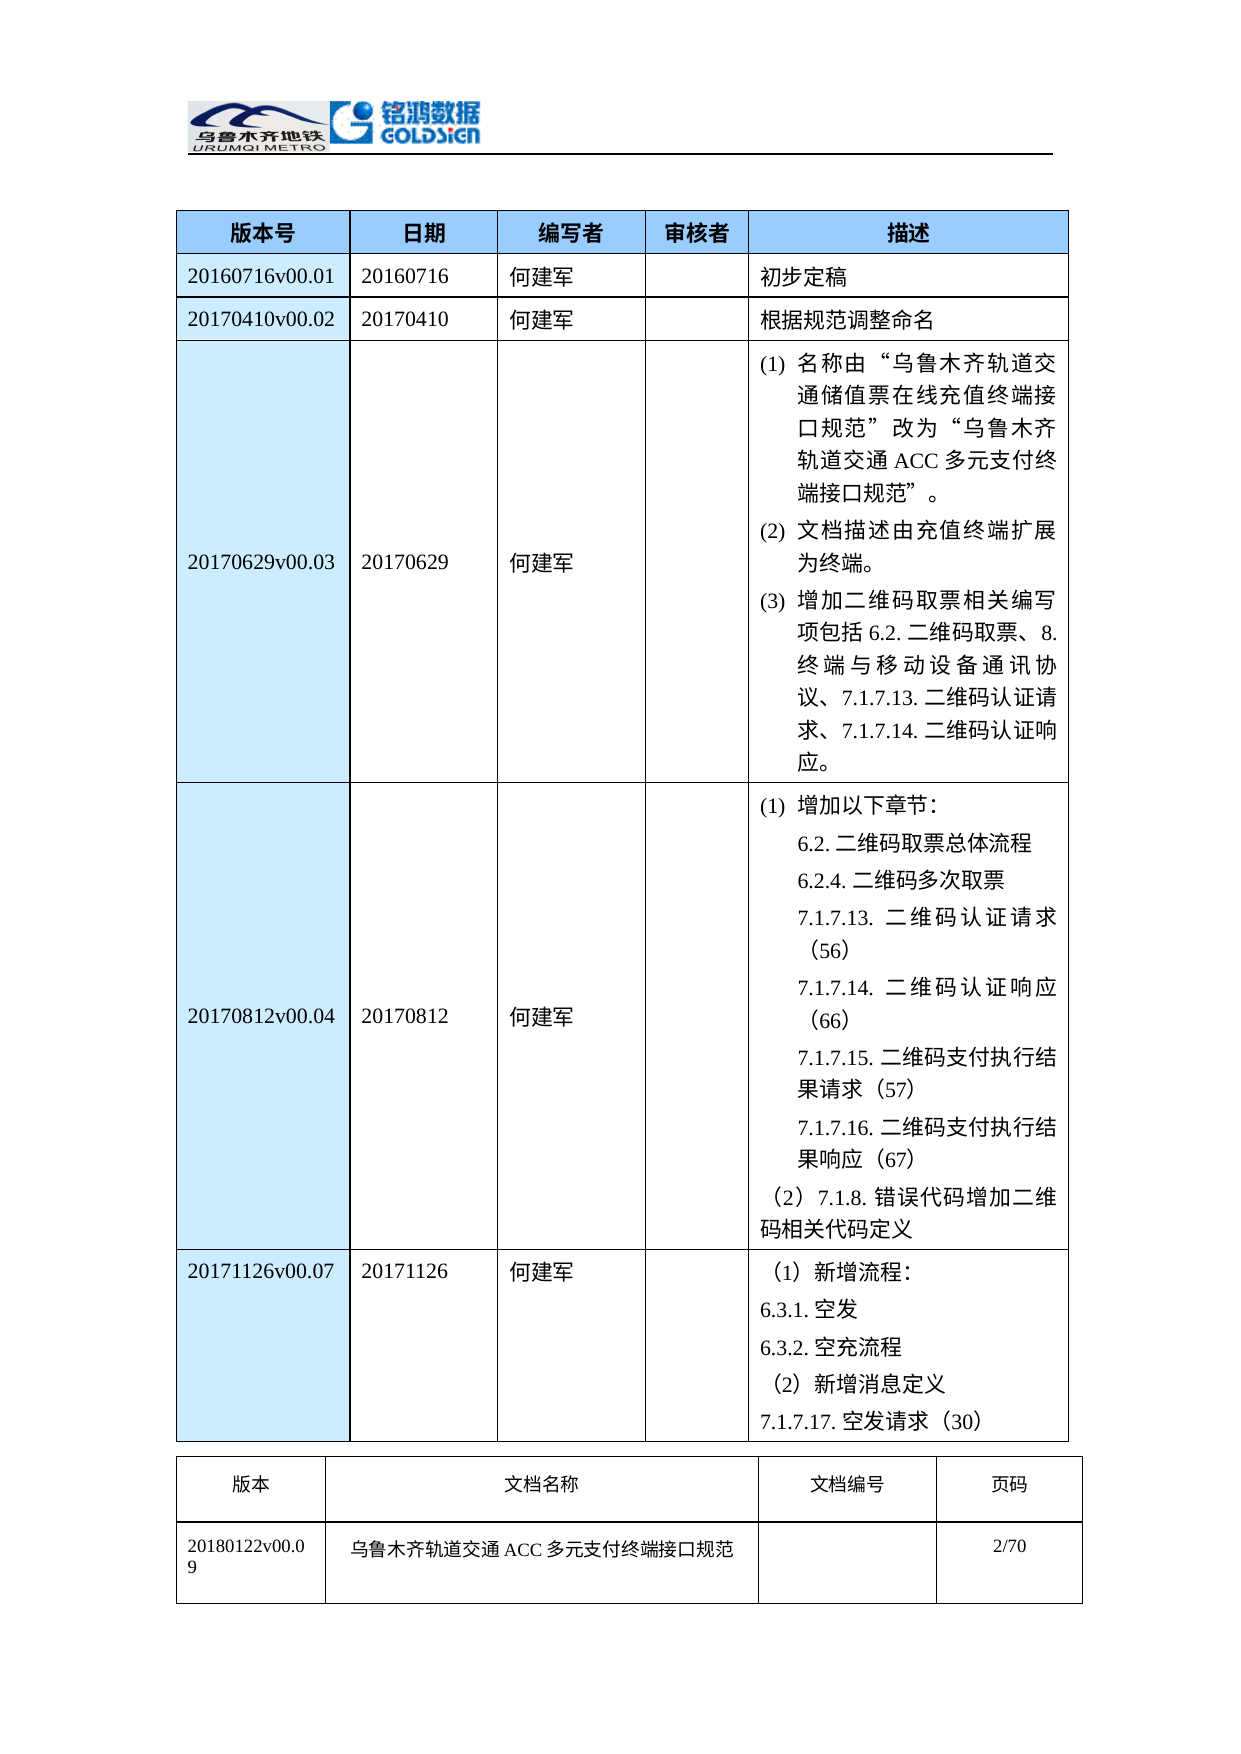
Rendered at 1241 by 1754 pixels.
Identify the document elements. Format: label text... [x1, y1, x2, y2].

table_cell 20160716 [351, 254, 497, 296]
table_cell 20170629 [351, 341, 497, 782]
table_header 日期 [351, 211, 497, 253]
picture [187, 101, 485, 152]
table_cell 20160716v00.01 [177, 254, 349, 296]
table_cell 20171126v00.07 [177, 1250, 349, 1441]
table_cell [646, 341, 748, 782]
table_header 审核者 [646, 211, 748, 253]
table_cell 增加以下章节： 6.2. 二维码取票总体流程 6.2.4. 二维码多次取票 7.1.7.13. 二维码认证请求（56） 7.1.7.14. 二维码认证响应（66） 7.1.7.15. 二维码支付执行结果请求（57） 7.1.7.16. 二维码支付执行结果响应（67） （2）7.1.8. 错误代码增加二维码相关代码定义 [749, 783, 1068, 1249]
table_cell [646, 298, 748, 339]
table_cell 20171126 [351, 1250, 497, 1441]
table_cell 20170812v00.04 [177, 783, 349, 1249]
table_cell [646, 783, 748, 1249]
table_cell 根据规范调整命名 [749, 298, 1068, 339]
table_cell 初步定稿 [749, 254, 1068, 296]
table_cell 何建军 [498, 1250, 645, 1441]
table_cell 20170629v00.03 [177, 341, 349, 782]
table_header 编写者 [498, 211, 645, 253]
table_cell 20170410v00.02 [177, 298, 349, 339]
table_cell 名称由“乌鲁木齐轨道交通储值票在线充值终端接口规范”改为“乌鲁木齐轨道交通ACC多元支付终端接口规范”。 文档描述由充值终端扩展为终端。 增加二维码取票相关编写项包括6.2. 二维码取票、8. 终端与移动设备通讯协议、7.1.7.13. 二维码认证请求、7.1.7.14. 二维码认证响应。 [749, 341, 1068, 782]
table_cell [646, 254, 748, 296]
table_cell 何建军 [498, 254, 645, 296]
table_cell [646, 1250, 748, 1441]
table_cell 何建军 [498, 783, 645, 1249]
table_cell 20170812 [351, 783, 497, 1249]
table_header 版本号 [177, 211, 349, 253]
table_header 描述 [749, 211, 1068, 253]
table_cell 何建军 [498, 298, 645, 339]
table_cell 何建军 [498, 341, 645, 782]
table_cell 20170410 [351, 298, 497, 339]
